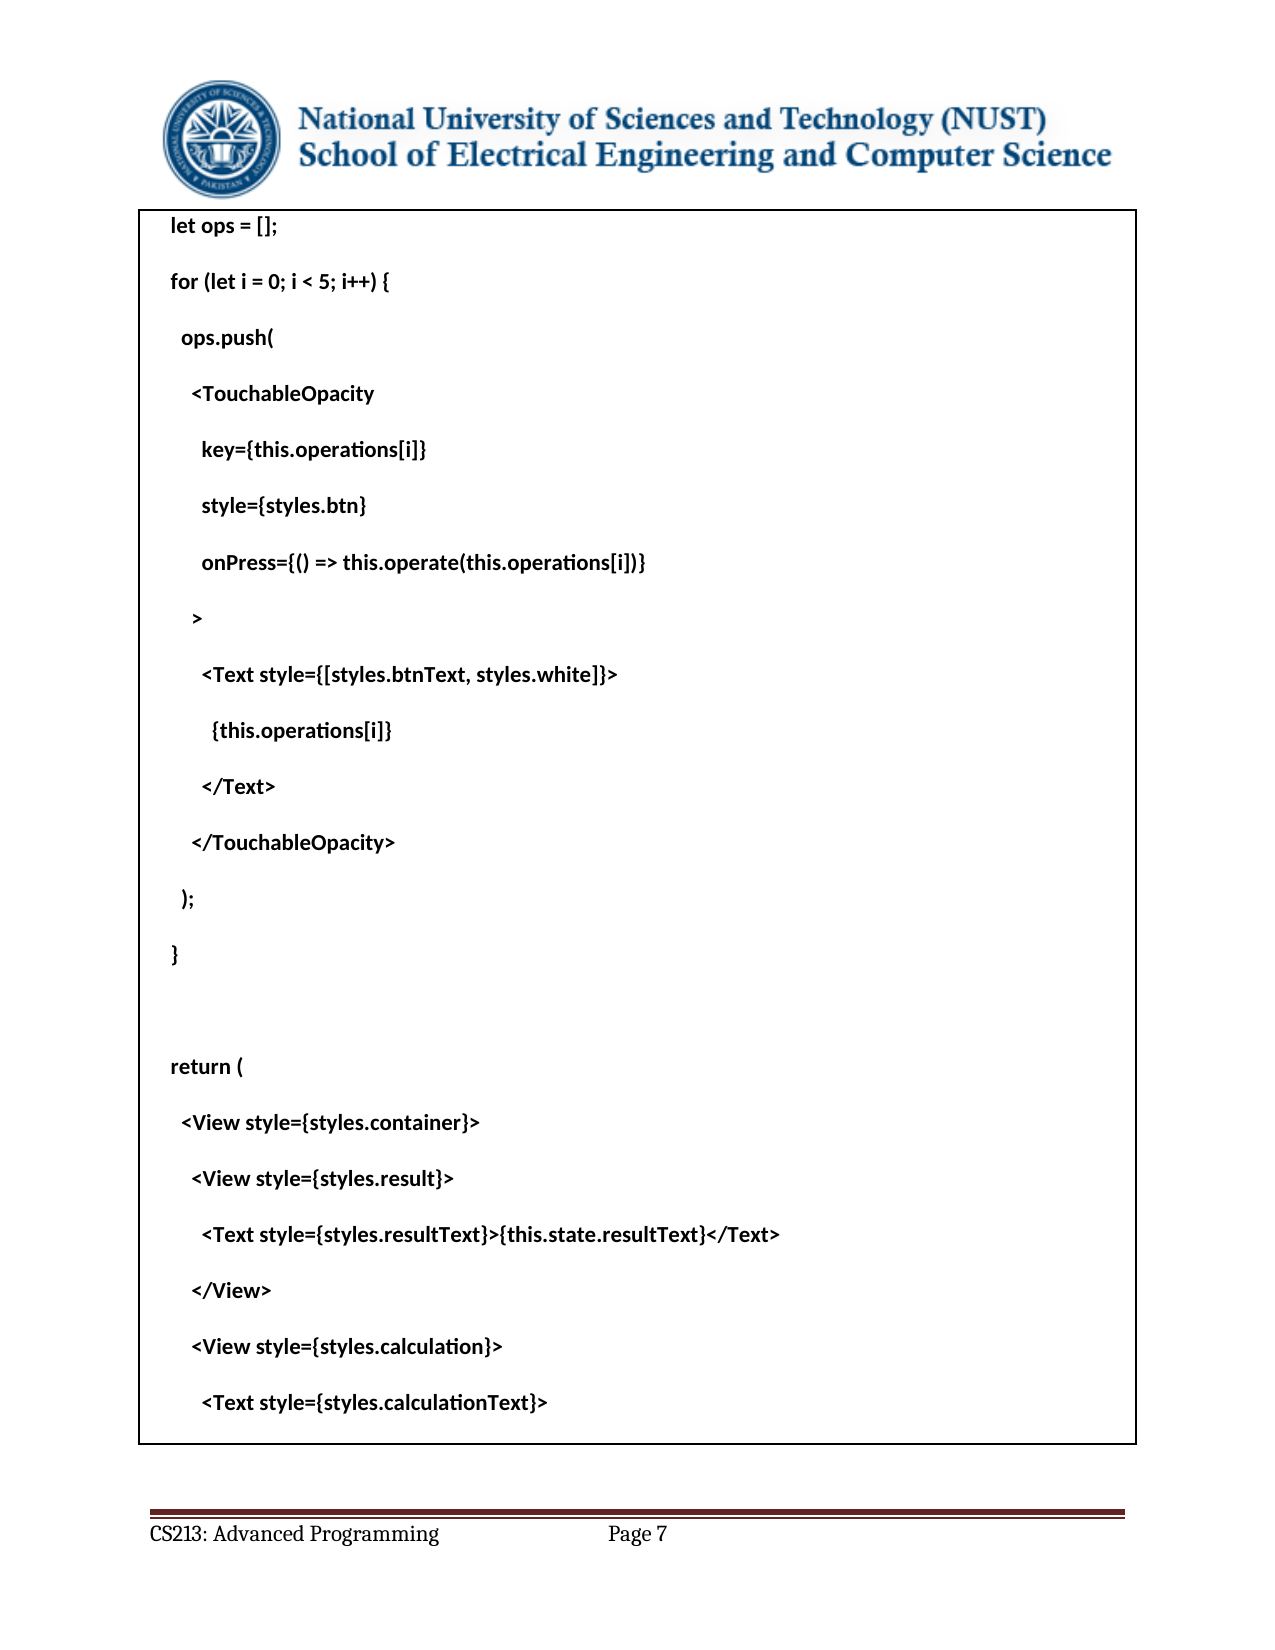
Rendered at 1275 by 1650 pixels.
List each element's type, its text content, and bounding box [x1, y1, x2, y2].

picture [150, 75, 1125, 209]
